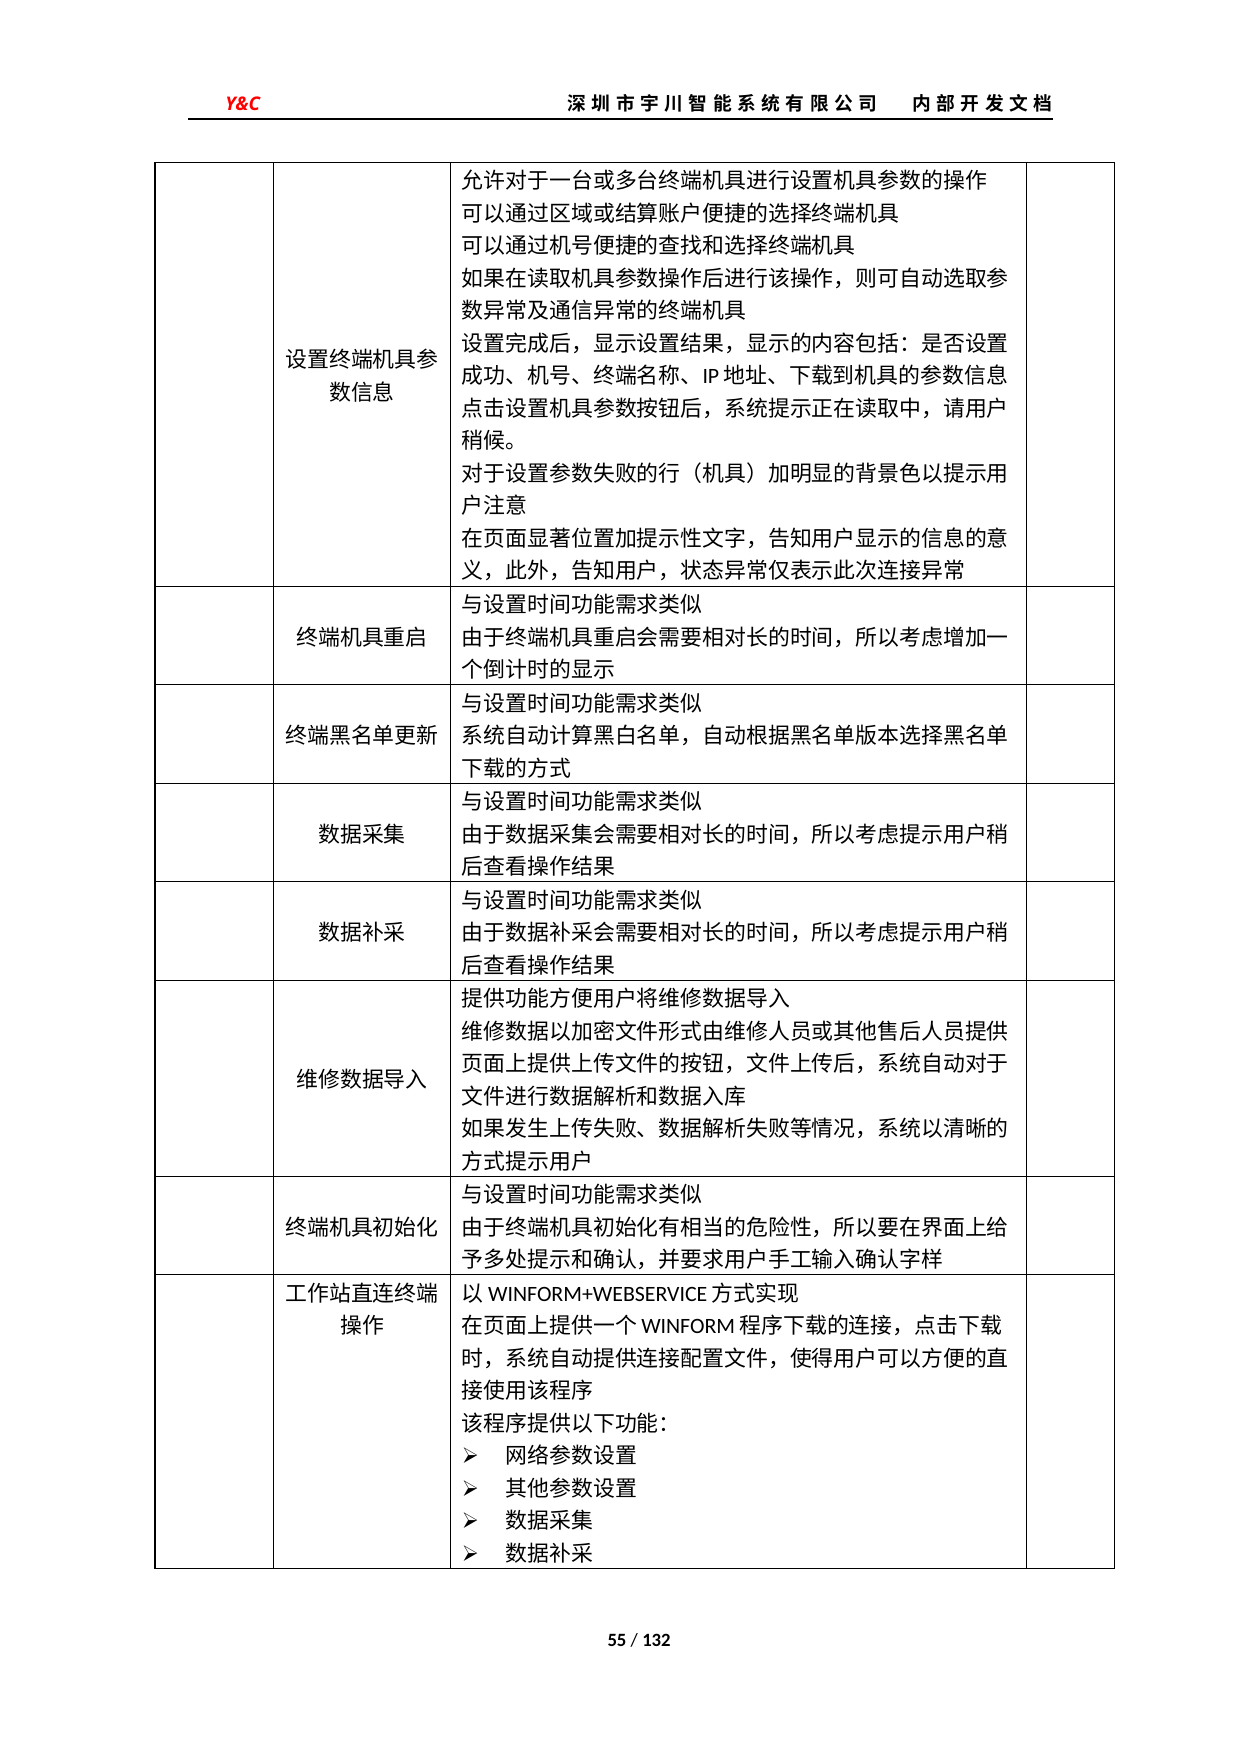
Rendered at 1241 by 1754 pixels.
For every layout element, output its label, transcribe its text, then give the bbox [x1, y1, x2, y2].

table_cell 维修数据导入 [274, 981, 450, 1176]
table_cell [156, 587, 273, 684]
table_cell [1027, 1177, 1114, 1274]
table_cell 与设置时间功能需求类似 由于终端机具重启会需要相对长的时间，所以考虑增加一个倒计时的显示 [451, 587, 1026, 684]
table_cell 提供功能方便用户将维修数据导入 维修数据以加密文件形式由维修人员或其他售后人员提供 页面上提供上传文件的按钮，文件上传后，系统自动对于文件进行数据解析和数据入库 如果发生上传失败、数据解析失败等情况，系统以清晰的方式提示用户 [451, 981, 1026, 1176]
table_cell 终端机具初始化 [274, 1177, 450, 1274]
table_cell 与设置时间功能需求类似 由于数据采集会需要相对长的时间，所以考虑提示用户稍后查看操作结果 [451, 784, 1026, 881]
table_cell [1027, 587, 1114, 684]
table_cell [1027, 163, 1114, 586]
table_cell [451, 1275, 1026, 1568]
table_cell 工作站直连终端操作 [274, 1275, 450, 1568]
table_cell [156, 685, 273, 783]
table_cell [1027, 882, 1114, 980]
table_cell [1027, 981, 1114, 1176]
table_cell [156, 784, 273, 881]
table_cell [156, 1275, 273, 1568]
table_cell [156, 981, 273, 1176]
table_cell 数据补采 [274, 882, 450, 980]
table_cell 数据采集 [274, 784, 450, 881]
table_cell 与设置时间功能需求类似 由于终端机具初始化有相当的危险性，所以要在界面上给予多处提示和确认，并要求用户手工输入确认字样 [451, 1177, 1026, 1274]
table_cell [1027, 784, 1114, 881]
table_cell 终端机具重启 [274, 587, 450, 684]
table_cell 允许对于一台或多台终端机具进行设置机具参数的操作 可以通过区域或结算账户便捷的选择终端机具 可以通过机号便捷的查找和选择终端机具 如果在读取机具参数操作后进行该操作，则可自动选取参数异常及通信异常的终端机具 设置完成后，显示设置结果，显示的内容包括：是否设置成功、机号、终端名称、IP地址、下载到机具的参数信息 点击设置机具参数按钮后，系统提示正在读取中，请用户稍候。 对于设置参数失败的行（机具）加明显的背景色以提示用户注意 在页面显著位置加提示性文字，告知用户显示的信息的意义，此外，告知用户，状态异常仅表示此次连接异常 [451, 163, 1026, 586]
table_cell [1027, 1275, 1114, 1568]
table_cell [156, 882, 273, 980]
table_cell 与设置时间功能需求类似 由于数据补采会需要相对长的时间，所以考虑提示用户稍后查看操作结果 [451, 882, 1026, 980]
table_cell 与设置时间功能需求类似 系统自动计算黑白名单，自动根据黑名单版本选择黑名单下载的方式 [451, 685, 1026, 783]
table_cell [1027, 685, 1114, 783]
table_cell 设置终端机具参数信息 [274, 163, 450, 586]
table_cell [156, 1177, 273, 1274]
table_cell 终端黑名单更新 [274, 685, 450, 783]
table_cell [156, 163, 273, 586]
